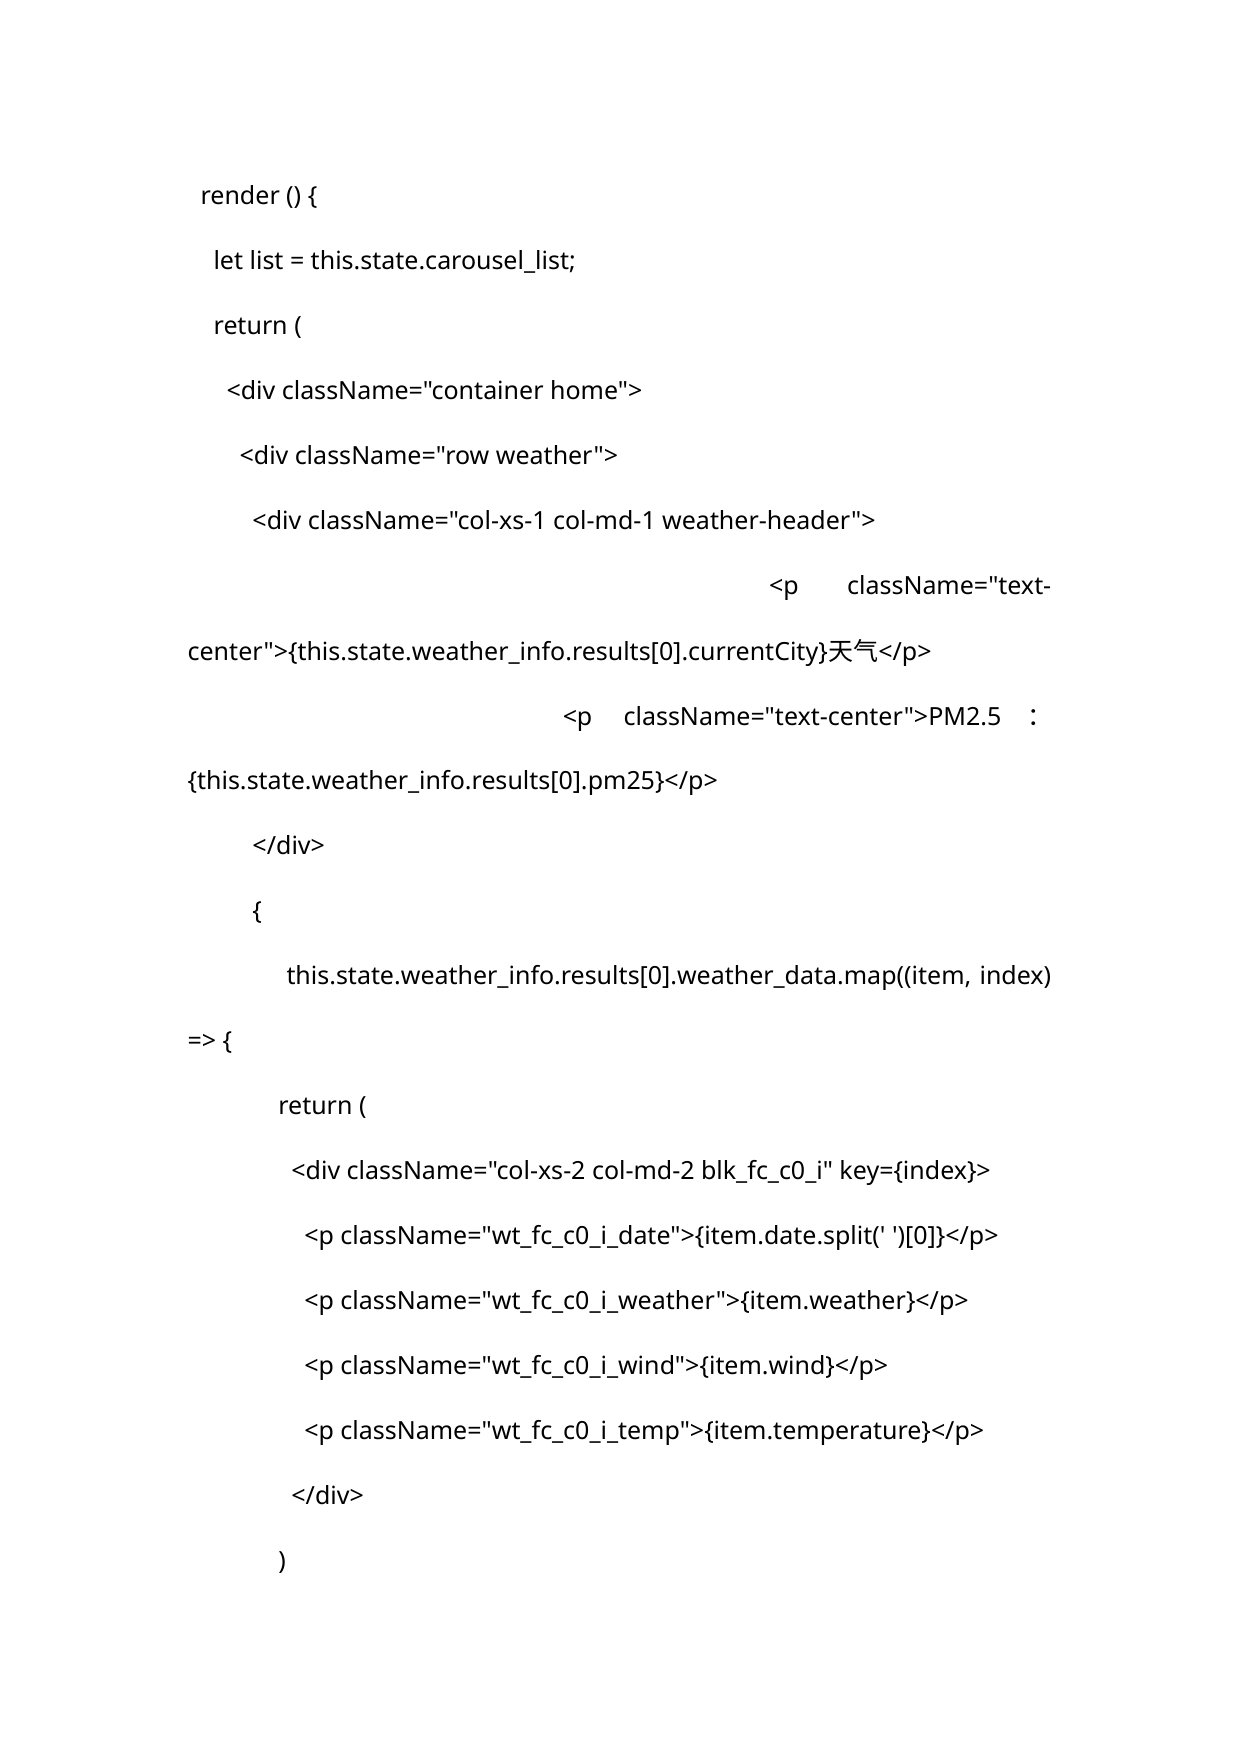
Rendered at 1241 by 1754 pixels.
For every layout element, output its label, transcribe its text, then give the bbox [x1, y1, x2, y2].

text <div className="col-xs-1 col-md-1 weather-header"> [187, 487, 1053, 552]
text let list = this.state.carousel_list; [187, 227, 1053, 292]
text </div> [187, 1462, 1053, 1527]
text <p className="text-center">PM2.5：{this.state.weather_info.results[0].pm25}</p> [187, 682, 1053, 812]
text <p className="text-center">{this.state.weather_info.results[0].currentCity}天气</p> [187, 552, 1053, 682]
text <p className="wt_fc_c0_i_weather">{item.weather}</p> [187, 1267, 1053, 1332]
text </div> [187, 812, 1053, 877]
text this.state.weather_info.results[0].weather_data.map((item, index) => { [187, 942, 1053, 1072]
text <p className="wt_fc_c0_i_date">{item.date.split(' ')[0]}</p> [187, 1202, 1053, 1267]
text <div className="container home"> [187, 357, 1053, 422]
text <p className="wt_fc_c0_i_temp">{item.temperature}</p> [187, 1397, 1053, 1462]
text <p className="wt_fc_c0_i_wind">{item.wind}</p> [187, 1332, 1053, 1397]
text <div className="col-xs-2 col-md-2 blk_fc_c0_i" key={index}> [187, 1137, 1053, 1202]
text ) [187, 1527, 1053, 1592]
text { [187, 877, 1053, 942]
text return ( [187, 1072, 1053, 1137]
text render () { [187, 162, 1053, 227]
text return ( [187, 292, 1053, 357]
text <div className="row weather"> [187, 422, 1053, 487]
